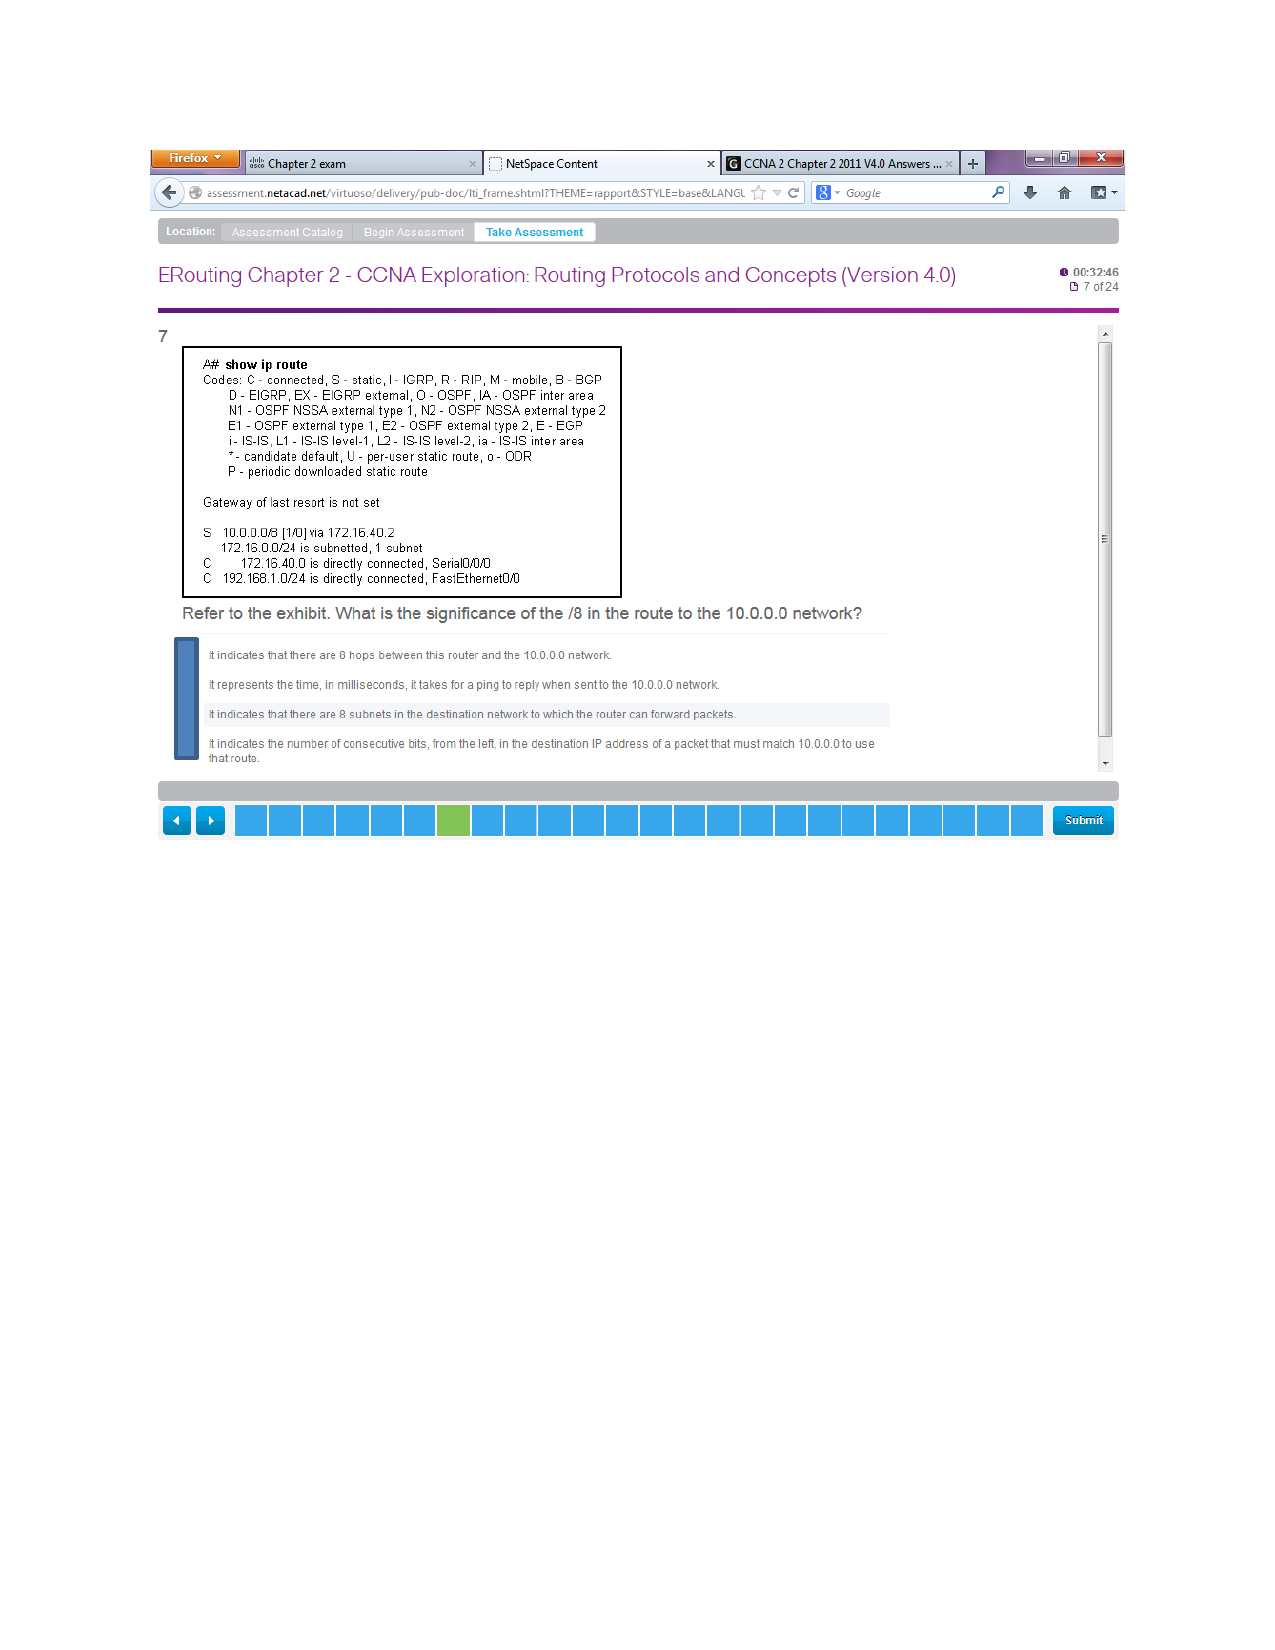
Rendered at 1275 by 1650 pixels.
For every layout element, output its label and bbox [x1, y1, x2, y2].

picture [150, 150, 1125, 844]
